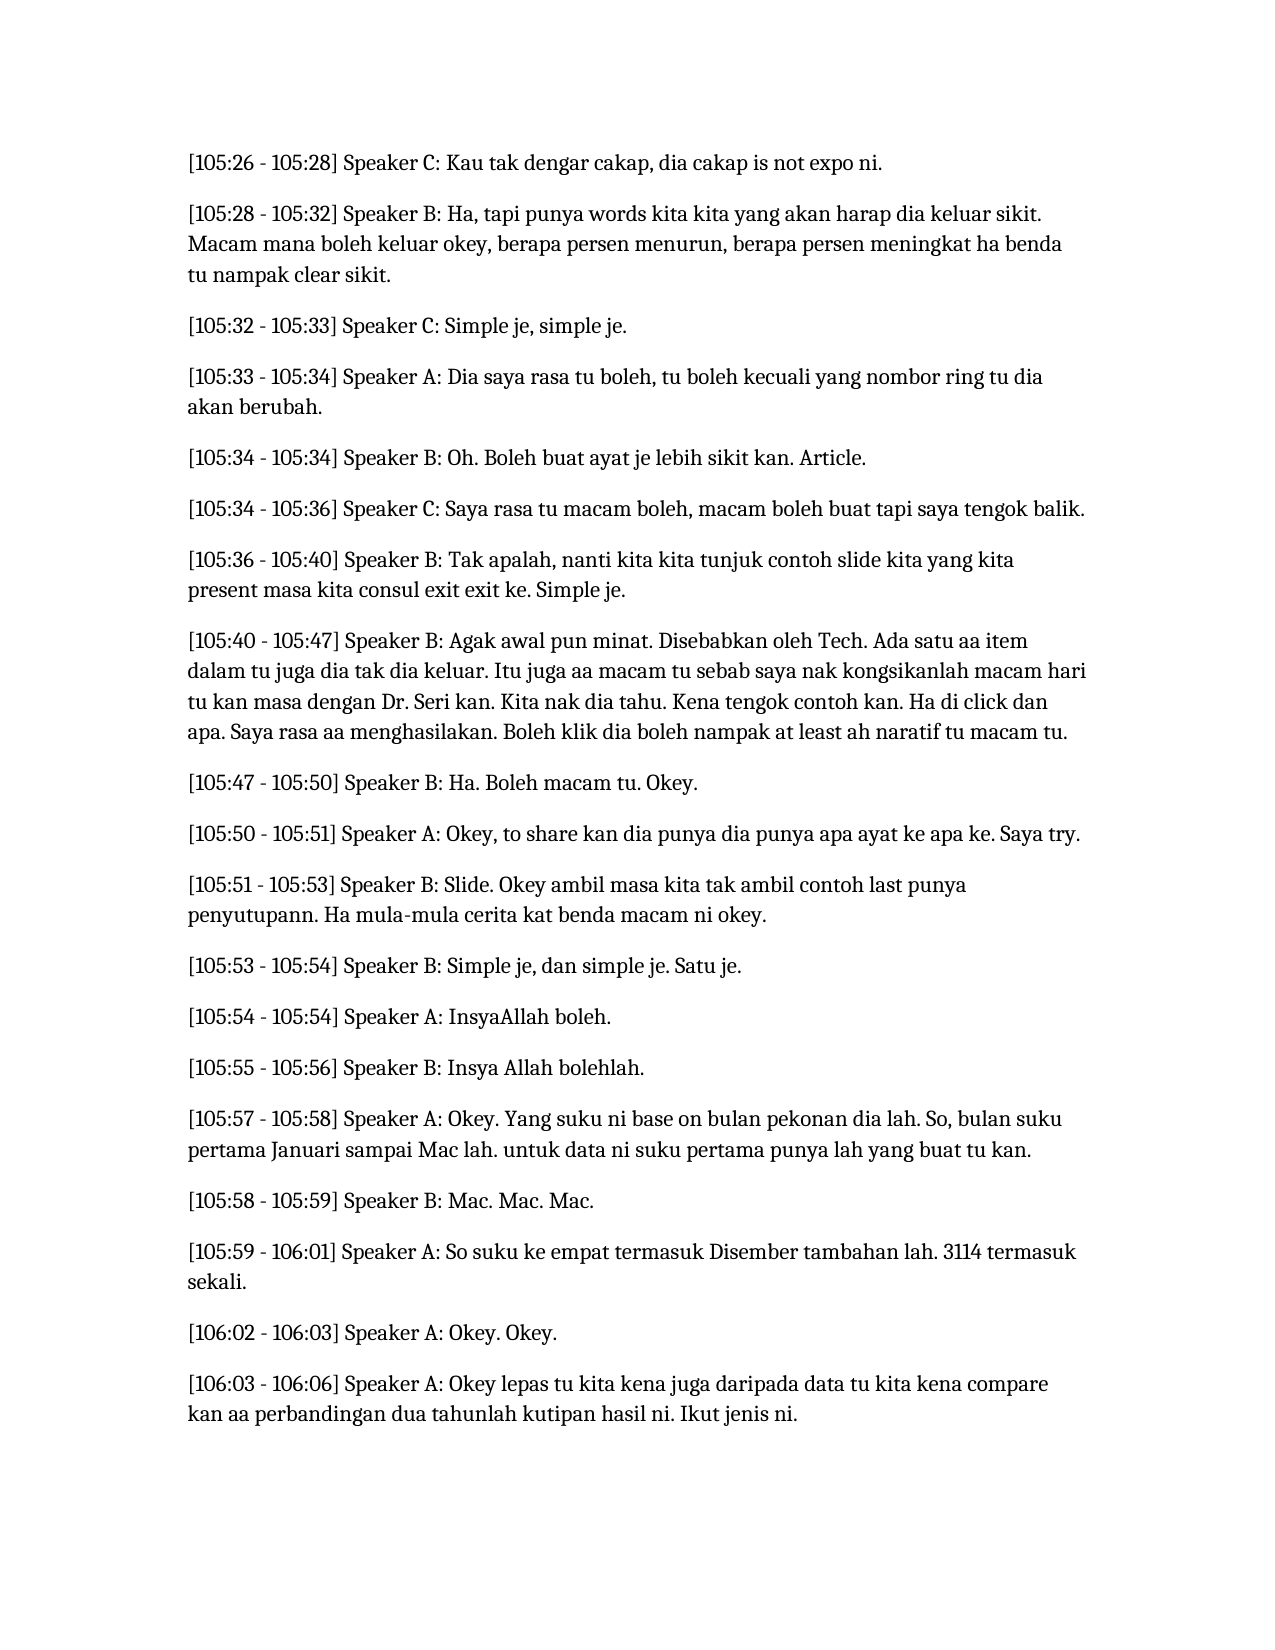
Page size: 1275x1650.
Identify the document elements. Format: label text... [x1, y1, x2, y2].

text [105:54 - 105:54] Speaker A: InsyaAllah boleh. [187, 1004, 1087, 1031]
text [106:03 - 106:06] Speaker A: Okey lepas tu kita kena juga daripada data tu kita kena compare kan aa perbandingan dua tahunlah kutipan hasil ni. Ikut jenis ni. [187, 1371, 1087, 1427]
text [105:34 - 105:34] Speaker B: Oh. Boleh buat ayat je lebih sikit kan. Article. [187, 445, 1087, 471]
text [105:33 - 105:34] Speaker A: Dia saya rasa tu boleh, tu boleh kecuali yang nombor ring tu dia akan berubah. [187, 363, 1087, 420]
text [105:34 - 105:36] Speaker C: Saya rasa tu macam boleh, macam boleh buat tapi saya tengok balik. [187, 496, 1087, 522]
text [105:32 - 105:33] Speaker C: Simple je, simple je. [187, 312, 1087, 339]
text [105:50 - 105:51] Speaker A: Okey, to share kan dia punya dia punya apa ayat ke apa ke. Saya try. [187, 821, 1087, 847]
text [105:53 - 105:54] Speaker B: Simple je, dan simple je. Satu je. [187, 953, 1087, 979]
text [105:36 - 105:40] Speaker B: Tak apalah, nanti kita kita tunjuk contoh slide kita yang kita present masa kita consul exit exit ke. Simple je. [187, 547, 1087, 603]
text [105:40 - 105:47] Speaker B: Agak awal pun minat. Disebabkan oleh Tech. Ada satu aa item dalam tu juga dia tak dia keluar. Itu juga aa macam tu sebab saya nak kongsikanlah macam hari tu kan masa dengan Dr. Seri kan. Kita nak dia tahu. Kena tengok contoh kan. Ha di click dan apa. Saya rasa aa menghasilakan. Boleh klik dia boleh nampak at least ah naratif tu macam tu. [187, 628, 1087, 745]
text [105:28 - 105:32] Speaker B: Ha, tapi punya words kita kita yang akan harap dia keluar sikit. Macam mana boleh keluar okey, berapa persen menurun, berapa persen meningkat ha benda tu nampak clear sikit. [187, 201, 1087, 288]
text [105:58 - 105:59] Speaker B: Mac. Mac. Mac. [187, 1187, 1087, 1214]
text [105:47 - 105:50] Speaker B: Ha. Boleh macam tu. Okey. [187, 770, 1087, 796]
text [105:55 - 105:56] Speaker B: Insya Allah bolehlah. [187, 1055, 1087, 1082]
text [105:57 - 105:58] Speaker A: Okey. Yang suku ni base on bulan pekonan dia lah. So, bulan suku pertama Januari sampai Mac lah. untuk data ni suku pertama punya lah yang buat tu kan. [187, 1106, 1087, 1163]
text [105:59 - 106:01] Speaker A: So suku ke empat termasuk Disember tambahan lah. 3114 termasuk sekali. [187, 1238, 1087, 1295]
text [105:51 - 105:53] Speaker B: Slide. Okey ambil masa kita tak ambil contoh last punya penyutupann. Ha mula-mula cerita kat benda macam ni okey. [187, 872, 1087, 928]
text [105:26 - 105:28] Speaker C: Kau tak dengar cakap, dia cakap is not expo ni. [187, 150, 1087, 176]
text [106:02 - 106:03] Speaker A: Okey. Okey. [187, 1320, 1087, 1346]
